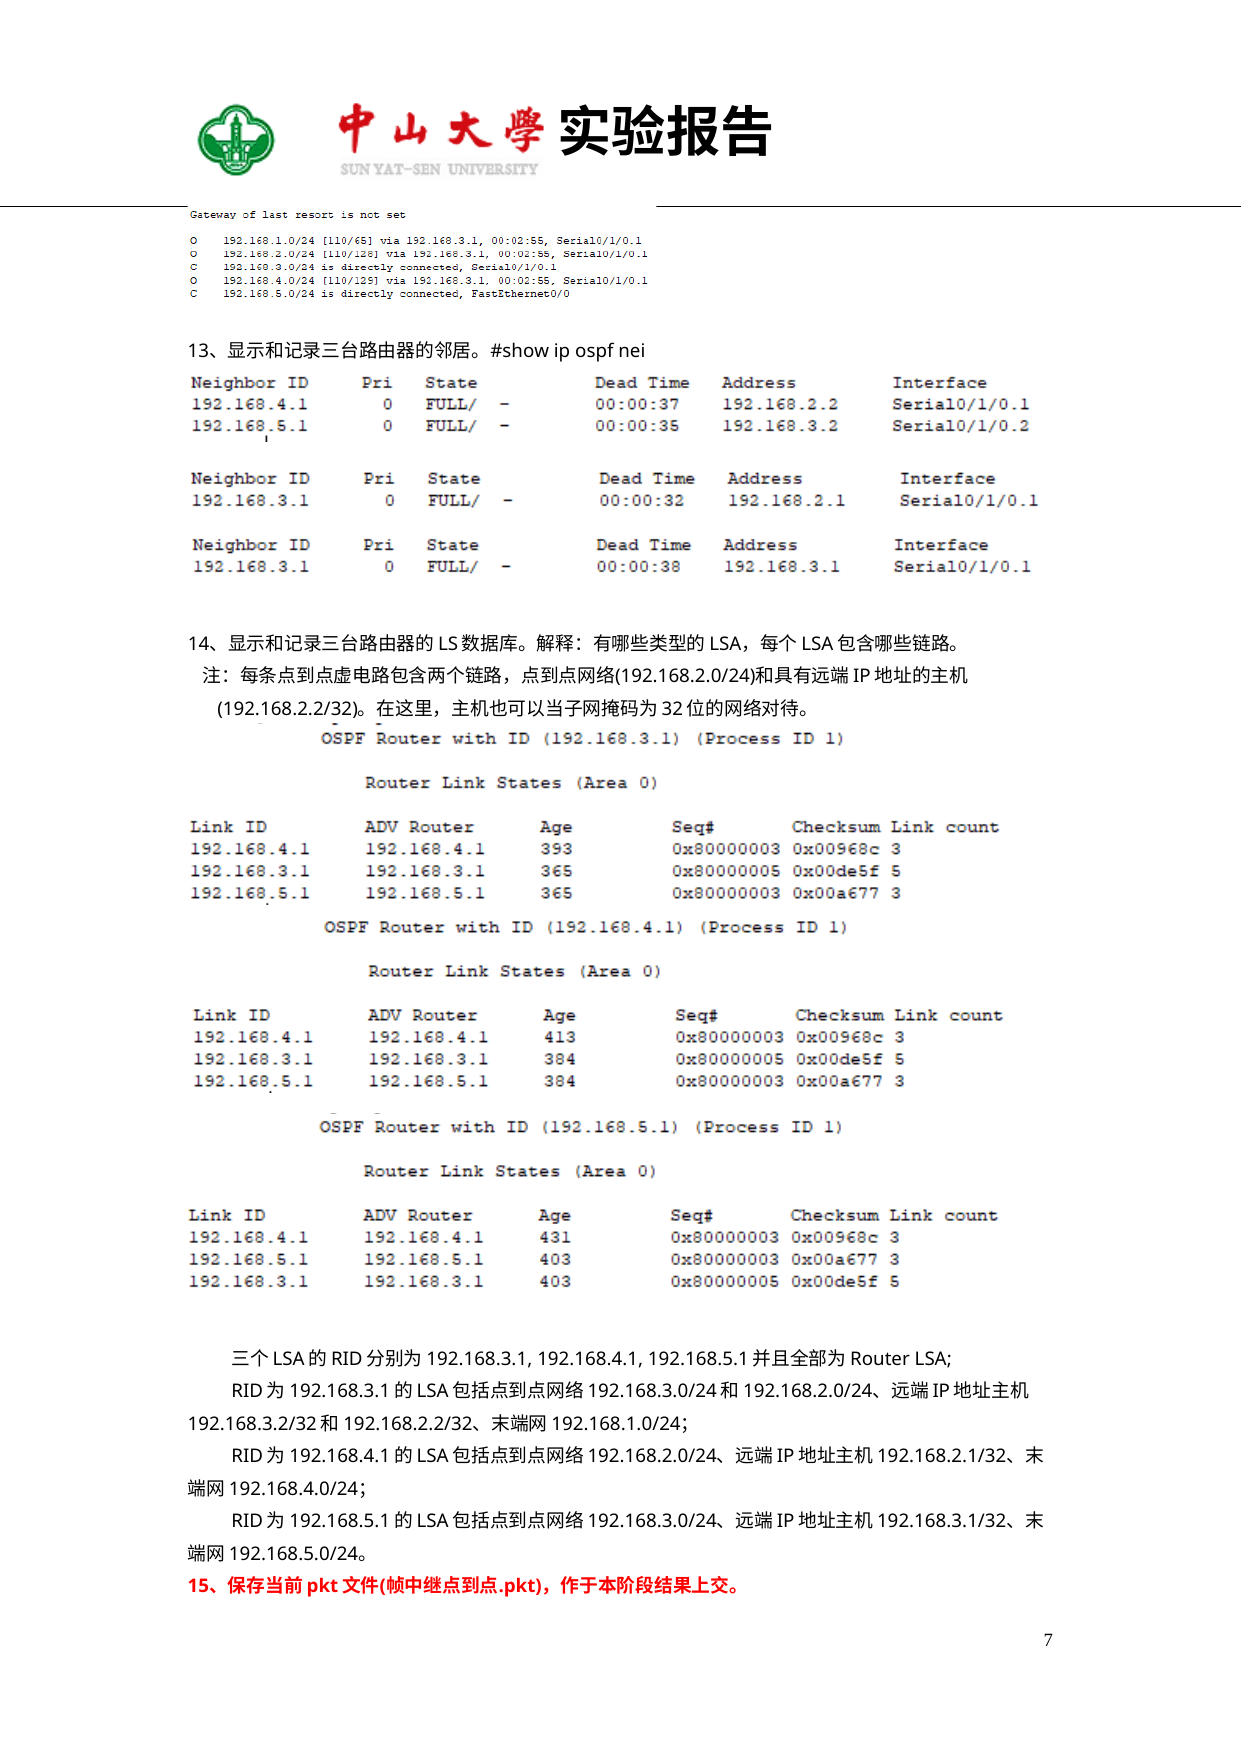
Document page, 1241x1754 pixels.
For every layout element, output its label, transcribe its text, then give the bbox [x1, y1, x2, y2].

text 14、显示和记录三台路由器的LS数据库。解释：有哪些类型的LSA，每个LSA包含哪些链路。 [188, 626, 1053, 658]
picture [187, 463, 1053, 514]
text RID为192.168.5.1的LSA包括点到点网络192.168.3.0/24、远端IP地址主机192.168.3.1/32、末端网192.168.5.0/24。 [187, 1503, 1053, 1568]
text RID为192.168.4.1的LSA包括点到点网络192.168.2.0/24、远端IP地址主机192.168.2.1/32、末端网192.168.4.0/24； [187, 1438, 1053, 1503]
text RID为192.168.3.1的LSA包括点到点网络192.168.3.0/24和192.168.2.0/24、远端IP地址主机192.168.3.2/32和192.168.2.2/32、末端网192.168.1.0/24； [187, 1373, 1053, 1438]
picture [187, 203, 657, 301]
picture [187, 918, 1018, 1093]
picture [187, 723, 1019, 905]
text 15、保存当前pkt文件(帧中继点到点.pkt)，作于本阶段结果上交。 [187, 1568, 1053, 1601]
picture [187, 365, 1053, 442]
picture [322, 100, 547, 182]
picture [187, 1113, 1013, 1295]
text 注：每条点到点虚电路包含两个链路，点到点网络(192.168.2.0/24)和具有远端IP地址的主机 (192.168.2.2/32)。在这里，主机也可以当子网掩码为32位的网络对待。 [188, 658, 1053, 723]
text 13、显示和记录三台路由器的邻居。#show ip ospf nei [187, 333, 1053, 365]
picture [187, 98, 284, 182]
picture [187, 528, 1053, 583]
text 三个LSA的RID分别为192.168.3.1, 192.168.4.1, 192.168.5.1并且全部为Router LSA; [187, 1341, 1053, 1373]
